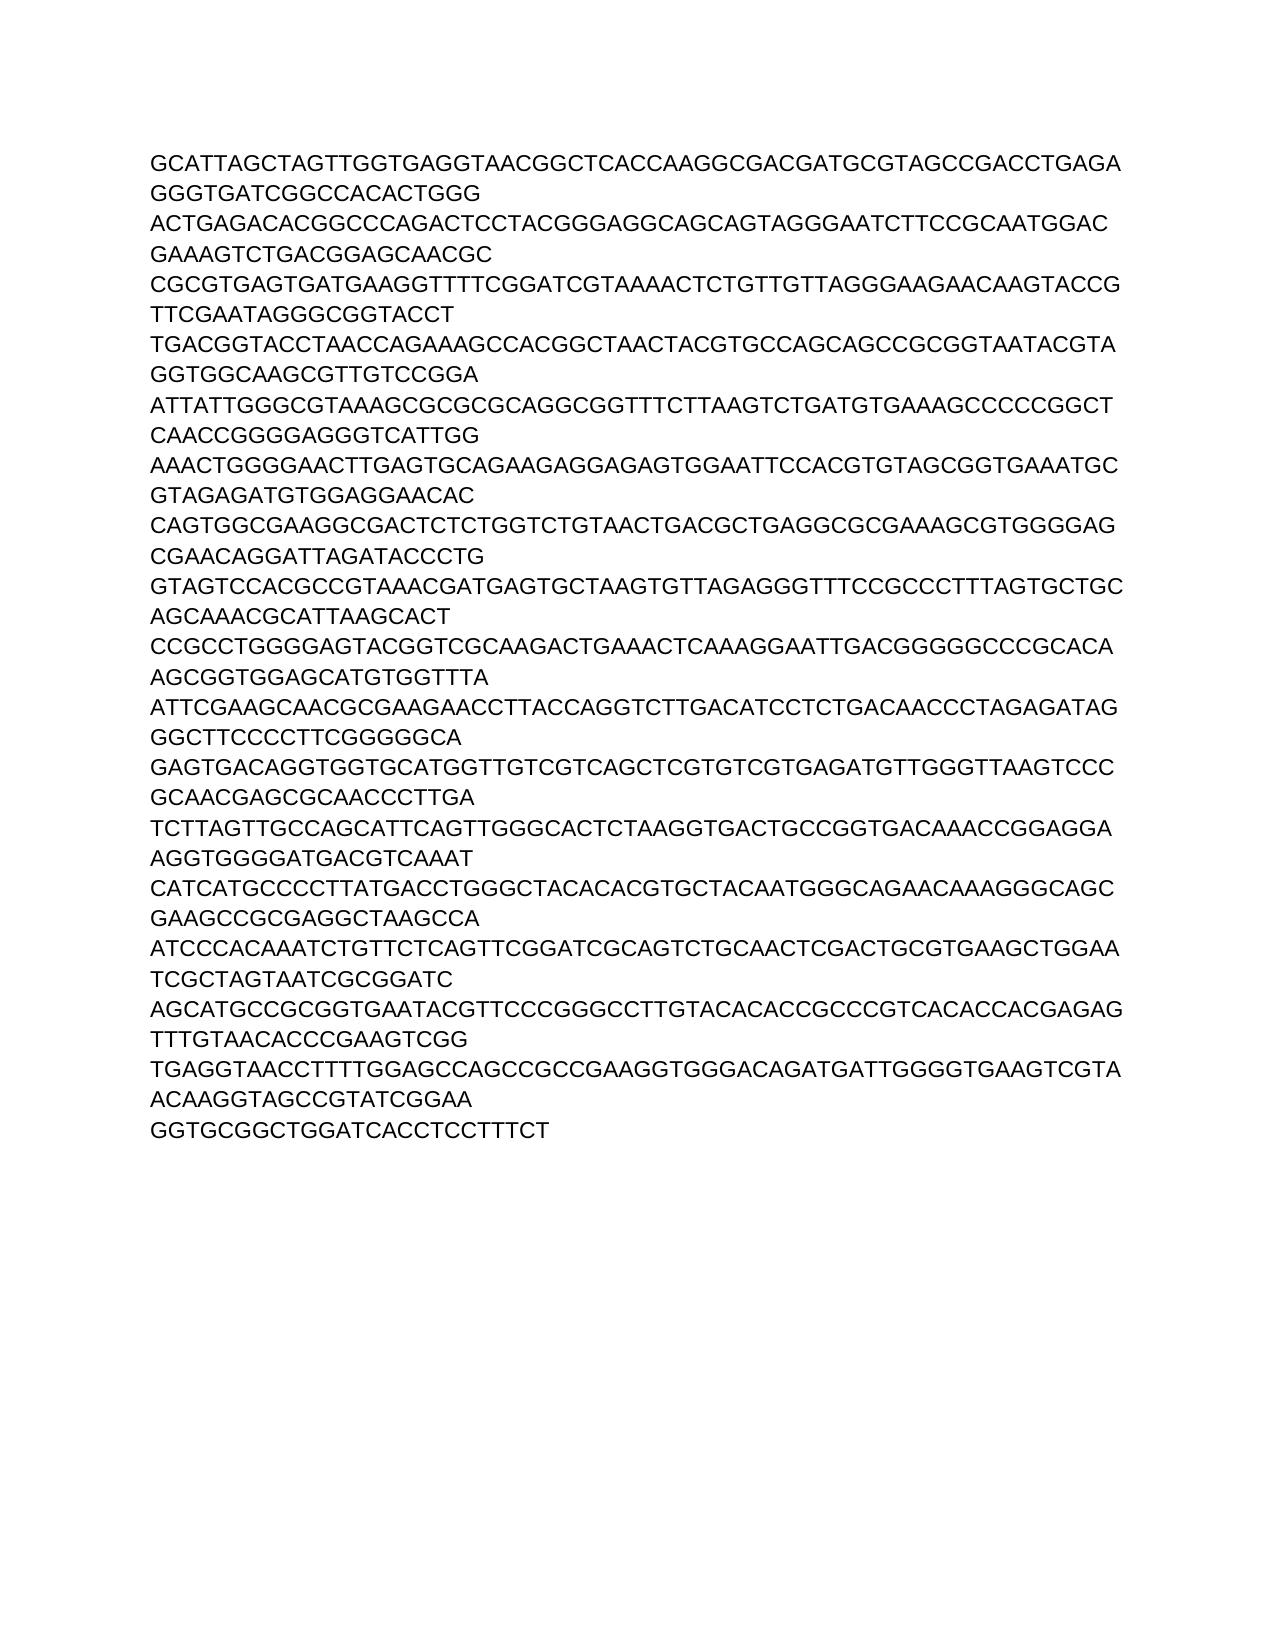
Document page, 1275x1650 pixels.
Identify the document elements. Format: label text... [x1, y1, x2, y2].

text CCGCCTGGGGAGTACGGTCGCAAGACTGAAACTCAAAGGAATTGACGGGGGCCCGCACAAGCGGTGGAGCATGTGGTTTA [150, 633, 1125, 690]
text GCATTAGCTAGTTGGTGAGGTAACGGCTCACCAAGGCGACGATGCGTAGCCGACCTGAGAGGGTGATCGGCCACACTGGG [150, 150, 1125, 207]
text CGCGTGAGTGATGAAGGTTTTCGGATCGTAAAACTCTGTTGTTAGGGAAGAACAAGTACCGTTCGAATAGGGCGGTACCT [150, 271, 1125, 327]
text TGAGGTAACCTTTTGGAGCCAGCCGCCGAAGGTGGGACAGATGATTGGGGTGAAGTCGTAACAAGGTAGCCGTATCGGAA [150, 1056, 1125, 1113]
text AAACTGGGGAACTTGAGTGCAGAAGAGGAGAGTGGAATTCCACGTGTAGCGGTGAAATGCGTAGAGATGTGGAGGAACAC [150, 452, 1125, 509]
text ATTCGAAGCAACGCGAAGAACCTTACCAGGTCTTGACATCCTCTGACAACCCTAGAGATAGGGCTTCCCCTTCGGGGGCA [150, 694, 1125, 750]
text GTAGTCCACGCCGTAAACGATGAGTGCTAAGTGTTAGAGGGTTTCCGCCCTTTAGTGCTGCAGCAAACGCATTAAGCACT [150, 573, 1125, 629]
text AGCATGCCGCGGTGAATACGTTCCCGGGCCTTGTACACACCGCCCGTCACACCACGAGAGTTTGTAACACCCGAAGTCGG [150, 996, 1125, 1052]
text GAGTGACAGGTGGTGCATGGTTGTCGTCAGCTCGTGTCGTGAGATGTTGGGTTAAGTCCCGCAACGAGCGCAACCCTTGA [150, 754, 1125, 811]
text CAGTGGCGAAGGCGACTCTCTGGTCTGTAACTGACGCTGAGGCGCGAAAGCGTGGGGAGCGAACAGGATTAGATACCCTG [150, 512, 1125, 569]
text ATTATTGGGCGTAAAGCGCGCGCAGGCGGTTTCTTAAGTCTGATGTGAAAGCCCCCGGCTCAACCGGGGAGGGTCATTGG [150, 392, 1125, 448]
text TCTTAGTTGCCAGCATTCAGTTGGGCACTCTAAGGTGACTGCCGGTGACAAACCGGAGGAAGGTGGGGATGACGTCAAAT [150, 814, 1125, 871]
text ACTGAGACACGGCCCAGACTCCTACGGGAGGCAGCAGTAGGGAATCTTCCGCAATGGACGAAAGTCTGACGGAGCAACGC [150, 210, 1125, 267]
text ATCCCACAAATCTGTTCTCAGTTCGGATCGCAGTCTGCAACTCGACTGCGTGAAGCTGGAATCGCTAGTAATCGCGGATC [150, 935, 1125, 992]
text CATCATGCCCCTTATGACCTGGGCTACACACGTGCTACAATGGGCAGAACAAAGGGCAGCGAAGCCGCGAGGCTAAGCCA [150, 875, 1125, 932]
text TGACGGTACCTAACCAGAAAGCCACGGCTAACTACGTGCCAGCAGCCGCGGTAATACGTAGGTGGCAAGCGTTGTCCGGA [150, 331, 1125, 388]
text GGTGCGGCTGGATCACCTCCTTTCT [150, 1117, 1125, 1143]
